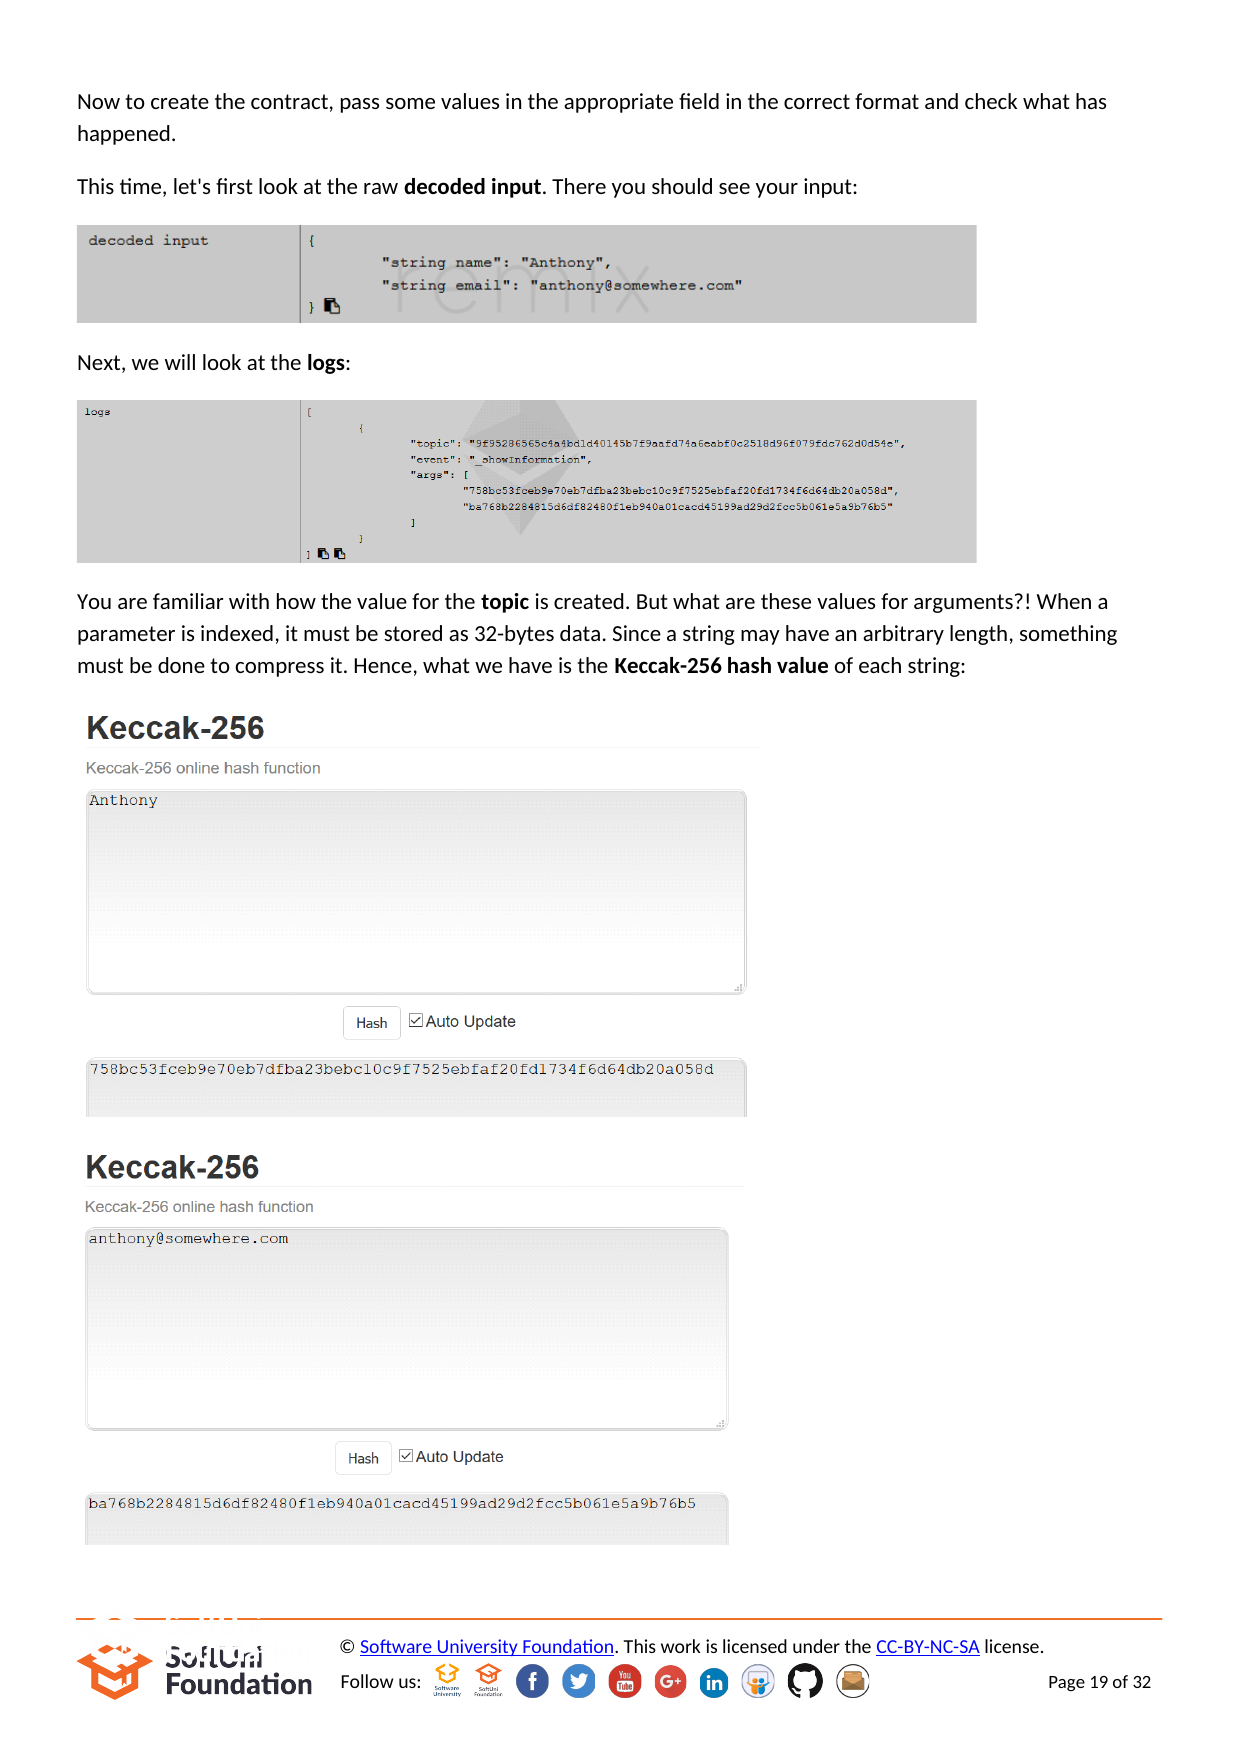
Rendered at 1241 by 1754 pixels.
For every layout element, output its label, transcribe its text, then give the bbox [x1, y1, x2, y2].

text You are familiar with how the value for the topic is created. But what are these values for arguments?! When a parameter is indexed, it must be stored as 32-bytes data. Since a string may have an arbitrary length, something must be done to compress it. Hence, what we have is the Keccak-256 hash value of each string: [77, 587, 1163, 679]
picture [76, 704, 762, 1117]
picture [76, 1608, 312, 1700]
text Next, we will look at the logs: [77, 348, 1163, 376]
text This time, let's first look at the raw decoded input. There you should see your input: [77, 172, 1163, 200]
picture [713, 1680, 722, 1689]
picture [720, 1689, 729, 1698]
picture [787, 1663, 823, 1698]
picture [720, 1668, 729, 1677]
text Now to create the contract, pass some values in the appropriate field in the correct format and check what has happened. [77, 87, 1163, 147]
picture [433, 1663, 461, 1698]
picture [76, 1142, 744, 1545]
picture [562, 1664, 595, 1698]
picture [76, 225, 977, 323]
picture [836, 1664, 870, 1698]
picture [76, 400, 977, 563]
picture [700, 1691, 708, 1698]
picture [608, 1664, 642, 1698]
picture [474, 1663, 503, 1698]
picture [700, 1668, 708, 1675]
picture [741, 1664, 775, 1698]
picture [654, 1665, 687, 1698]
picture [516, 1664, 549, 1698]
